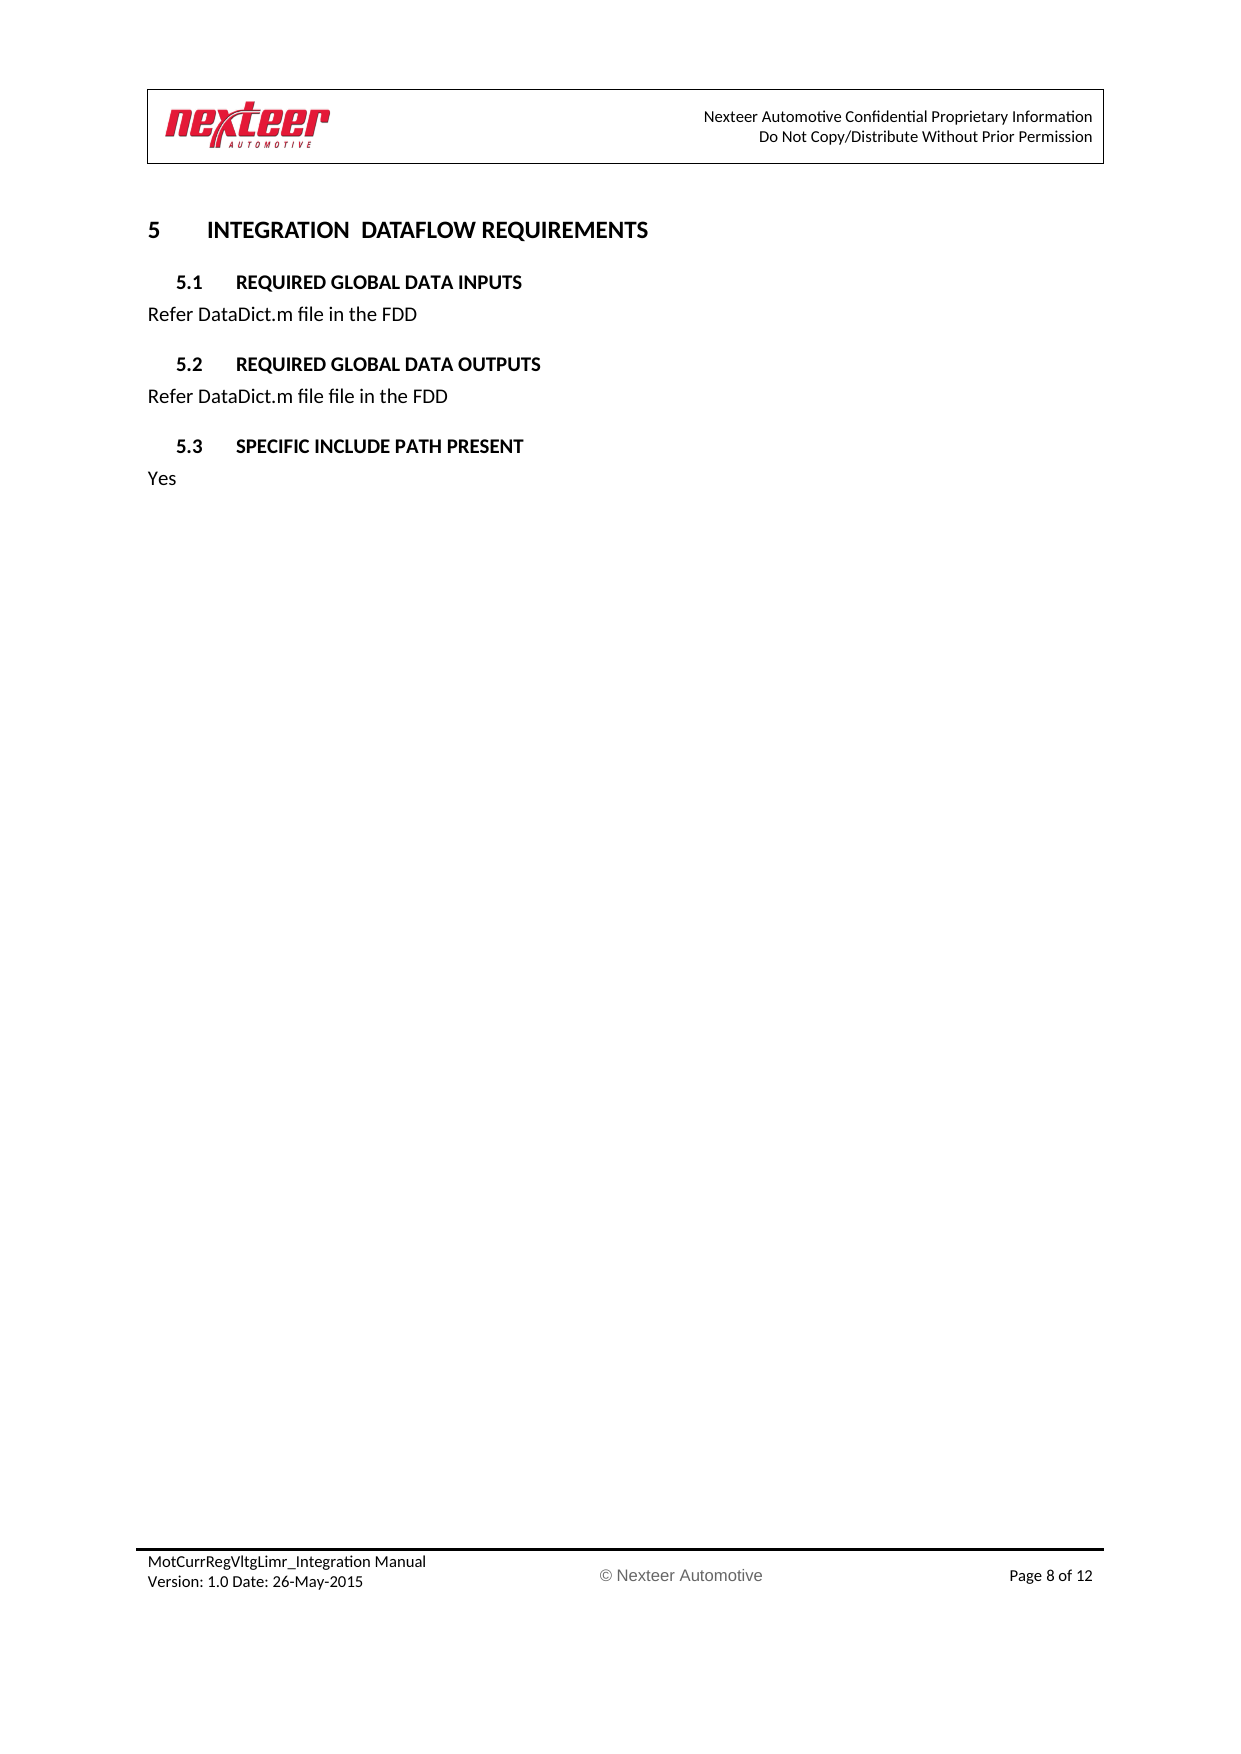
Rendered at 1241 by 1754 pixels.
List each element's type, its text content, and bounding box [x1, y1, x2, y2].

picture [159, 89, 334, 161]
subtitle Integration DATAFLOW REQUIREMENTS [148, 214, 1092, 244]
subtitle Required Global Data Outputs [176, 352, 1092, 377]
text Refer DataDict.m file in the FDD [148, 301, 1092, 327]
text Refer DataDict.m file file in the FDD [148, 383, 1092, 409]
subtitle Specific Include Path present [176, 434, 1092, 459]
subtitle Required Global Data Inputs [176, 269, 1092, 295]
text Yes [148, 465, 1092, 491]
